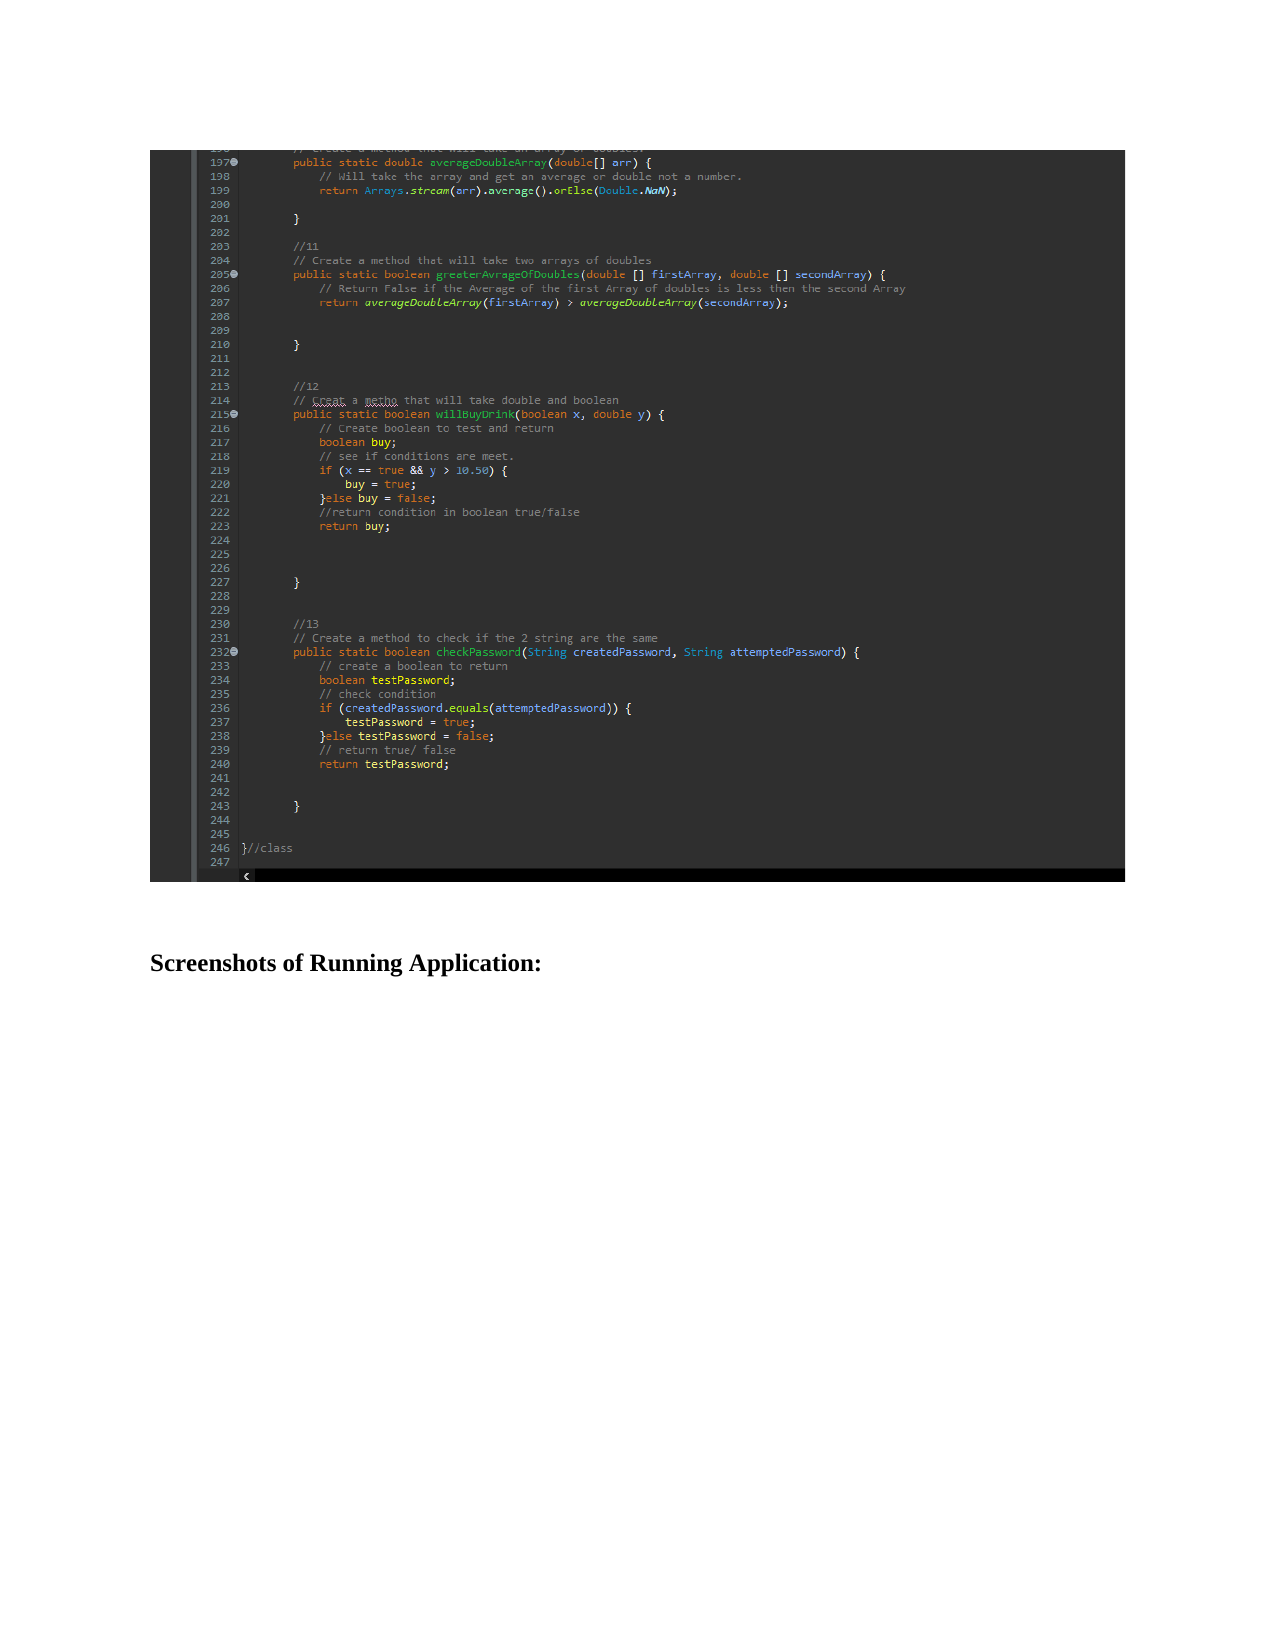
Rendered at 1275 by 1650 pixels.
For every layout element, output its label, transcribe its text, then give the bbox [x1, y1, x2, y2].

picture [150, 150, 1125, 882]
text Screenshots of Running Application: [150, 948, 1125, 977]
